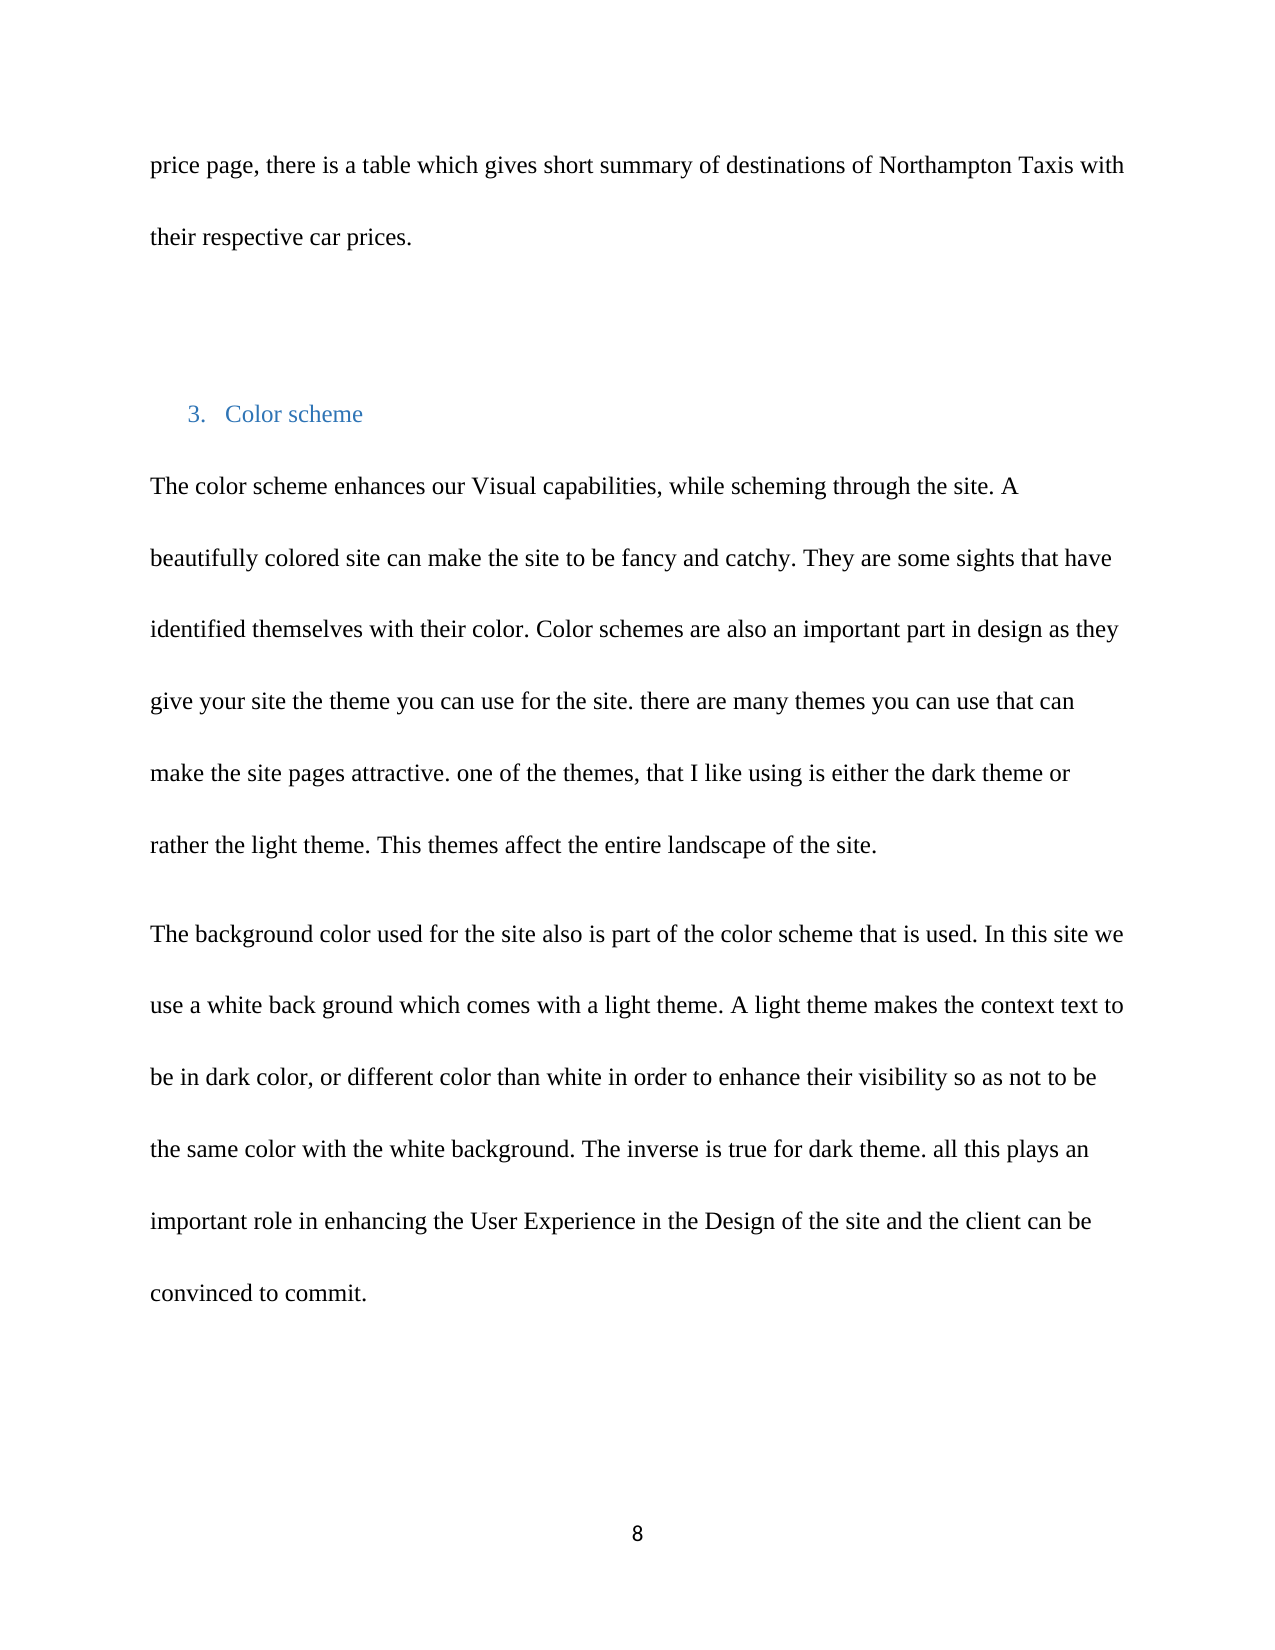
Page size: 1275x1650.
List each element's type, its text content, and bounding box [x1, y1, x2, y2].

text The background color used for the site also is part of the color scheme that is used. In this site we use a white back ground which comes with a light theme. A light theme makes the context text to be in dark color, or different color than white in order to enhance their visibility so as not to be the same color with the white background. The inverse is true for dark theme. all this plays an important role in enhancing the User Experience in the Design of the site and the client can be convinced to commit. [150, 919, 1125, 1307]
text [150, 150, 1125, 251]
text The color scheme enhances our Visual capabilities, while scheming through the site. A beautifully colored site can make the site to be fancy and catchy. They are some sights that have identified themselves with their color. Color schemes are also an important part in design as they give your site the theme you can use for the site. there are many themes you can use that can make the site pages attractive. one of the themes, that I like using is either the dark theme or rather the light theme. This themes affect the entire landscape of the site. [150, 471, 1125, 859]
subtitle Color scheme [187, 399, 1125, 428]
